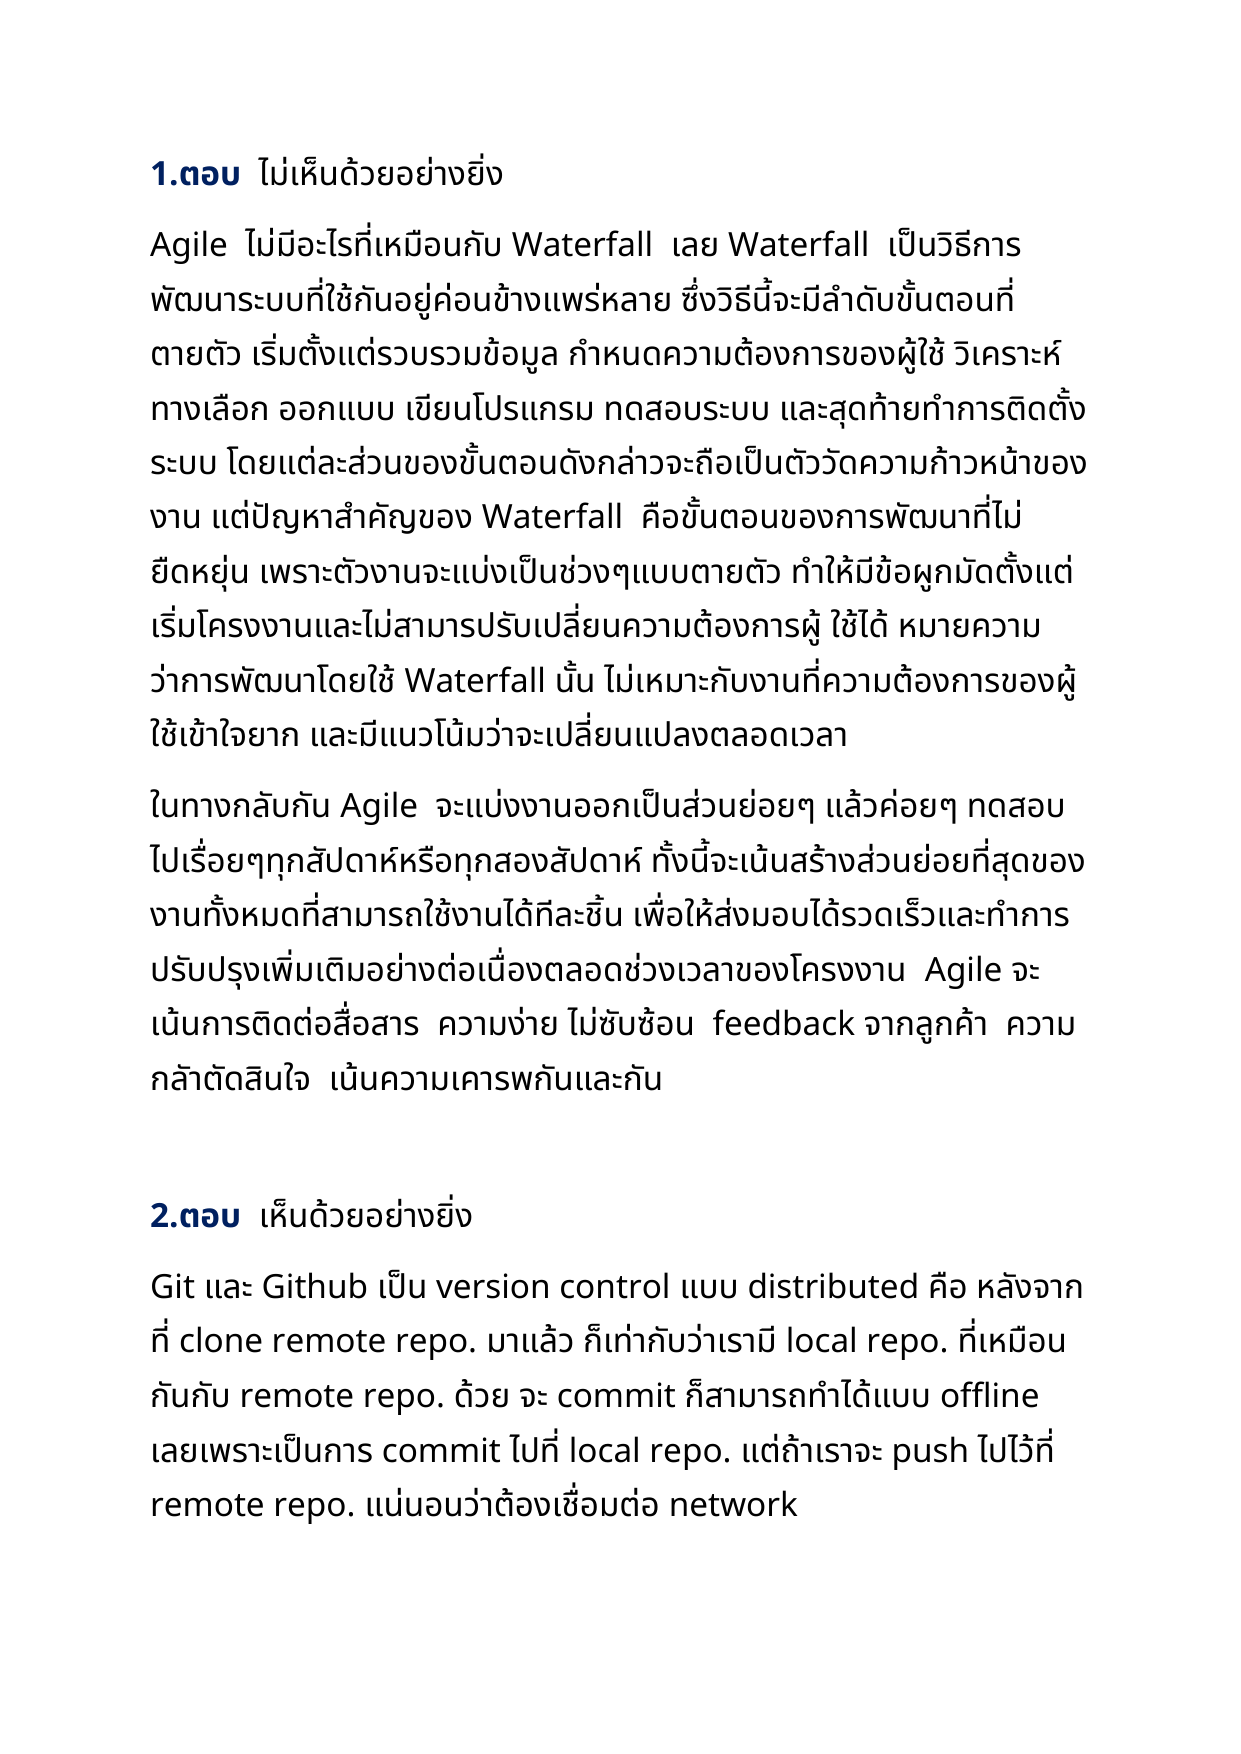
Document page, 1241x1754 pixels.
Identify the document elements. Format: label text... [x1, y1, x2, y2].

text Git และ Github เป็น version control แบบ distributed คือ หลังจากที่ clone remote repo. มาแล้ว ก็เท่ากับว่าเรามี local repo. ที่เหมือนกันกับ remote repo. ด้วย จะ commit ก็สามารถทำได้แบบ offline เลยเพราะเป็นการ commit ไปที่ local repo. แต่ถ้าเราจะ push ไปไว้ที่ remote repo. แน่นอนว่าต้องเชื่อมต่อ network [150, 1263, 1090, 1532]
text 2.ตอบ เห็นด้วยอย่างยิ่ง [150, 1191, 1090, 1242]
text Agile ไม่มีอะไรที่เหมือนกับ Waterfall เลย Waterfall เป็นวิธีการพัฒนาระบบที่ใช้กันอยู่ค่อนข้างแพร่หลาย ซึ่งวิธีนี้จะมีลำดับขั้นตอนที่ตายตัว เริ่มตั้งแต่รวบรวมข้อมูล กำหนดความต้องการของผู้ใช้ วิเคราะห์ทางเลือก ออกแบบ เขียนโปรแกรม ทดสอบระบบ และสุดท้ายทำการติดตั้งระบบ โดยแต่ละส่วนของขั้นตอนดังกล่าวจะถือเป็นตัววัดความก้าวหน้าของงาน แต่ปัญหาสำคัญของ Waterfall คือขั้นตอนของการพัฒนาที่ไม่ยืดหยุ่น เพราะตัวงานจะแบ่งเป็นช่วงๆแบบตายตัว ทำให้มีข้อผูกมัดตั้งแต่เริ่มโครงงานและไม่สามารปรับเปลี่ยนความต้องการผู้ ใช้ได้ หมายความว่าการพัฒนาโดยใช้ Waterfall นั้น ไม่เหมาะกับงานที่ความต้องการของผู้ใช้เข้าใจยาก และมีแนวโน้มว่าจะเปลี่ยนแปลงตลอดเวลา [150, 221, 1090, 762]
text ในทางกลับกัน Agile จะแบ่งงานออกเป็นส่วนย่อยๆ แล้วค่อยๆ ทดสอบไปเรื่อยๆทุกสัปดาห์หรือทุกสองสัปดาห์ ทั้งนี้จะเน้นสร้างส่วนย่อยที่สุดของงานทั้งหมดที่สามารถใช้งานได้ทีละชิ้น เพื่อให้ส่งมอบได้รวดเร็วและทำการปรับปรุงเพิ่มเติมอย่างต่อเนื่องตลอดช่วงเวลาของโครงงาน Agile จะเน้นการติดต่อสื่อสาร ความง่าย ไม่ซับซ้อน feedback จากลูกค้า ความกลัาตัดสินใจ เน้นความเคารพกันและกัน [150, 782, 1090, 1105]
text 1.ตอบ ไม่เห็นด้วยอย่างยิ่ง [150, 150, 1090, 201]
